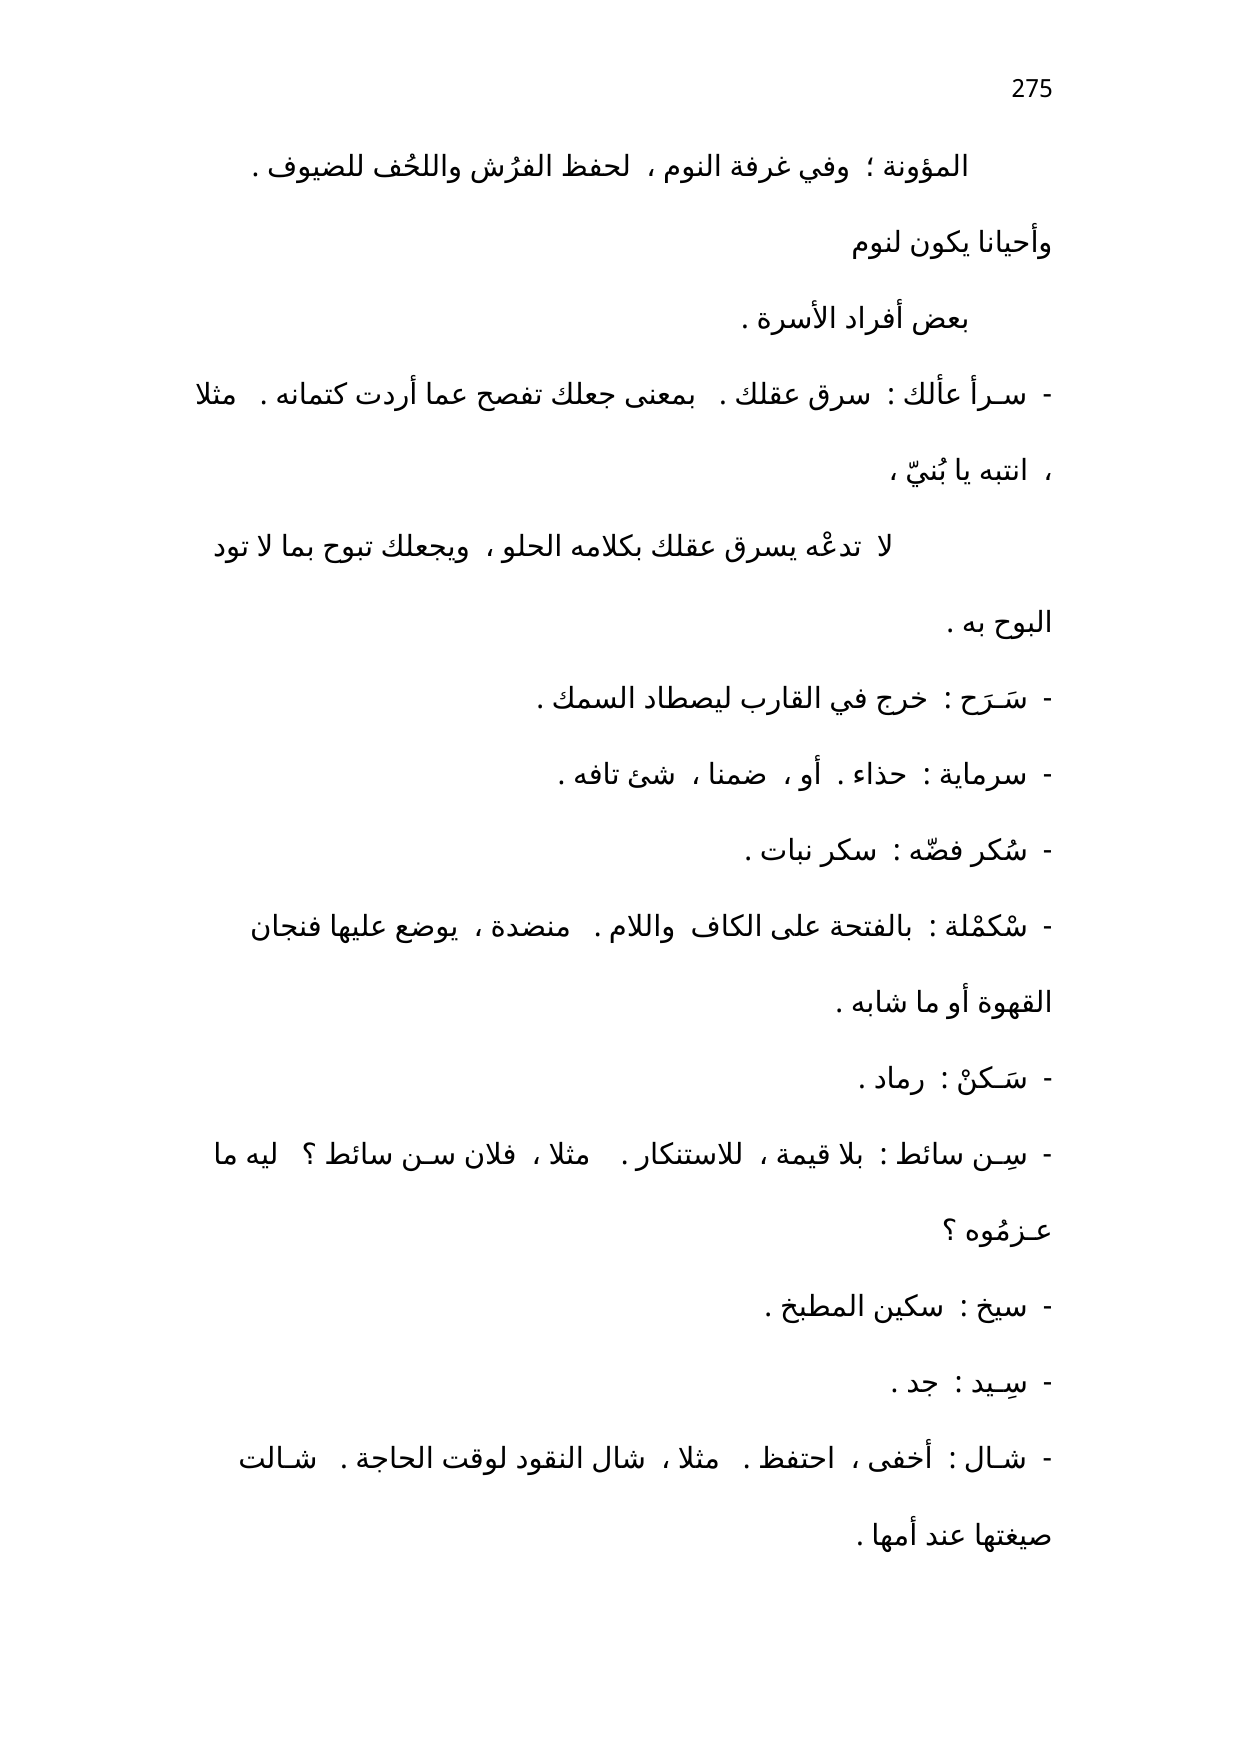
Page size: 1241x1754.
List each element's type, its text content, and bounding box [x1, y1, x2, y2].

text - سرماية : حذاء . أو ، ضمنا ، شئ تافه . [187, 758, 1053, 796]
text - سَـكنْ : رماد . [187, 1062, 1053, 1101]
text بعض أفراد الأسرة . [187, 302, 1053, 340]
text - شـال : أخفى ، احتفظ . مثلا ، شال النقود لوقت الحاجة . شـالت صيغتها عند أمها . [187, 1443, 1053, 1557]
text - سيخ : سكين المطبخ . [187, 1291, 1053, 1329]
text - سُكر فضّه : سكر نبات . [187, 834, 1053, 872]
text - سِـيد : جد . [187, 1367, 1053, 1405]
text لا تدعْه يسرق عقلك بكلامه الحلو ، ويجعلك تبوح بما لا تود البوح به . [187, 530, 1053, 644]
text - سِـن سائط : بلا قيمة ، للاستنكار . مثلا ، فلان سـن سائط ؟ ليه ما عـزمُوه ؟ [187, 1138, 1053, 1253]
text المؤونة ؛ وفي غرفة النوم ، لحفظ الفرُش واللحُف للضيوف . وأحيانا يكون لنوم [187, 150, 1053, 264]
text - سَـرَح : خرج في القارب ليصطاد السمك . [187, 682, 1053, 720]
text - سْكمْلة : بالفتحة على الكاف واللام . منضدة ، يوضع عليها فنجان القهوة أو ما شابه . [187, 910, 1053, 1024]
text - سـرأ عألك : سرق عقلك . بمعنى جعلك تفصح عما أردت كتمانه . مثلا ، انتبه يا بُنيّ ، [187, 378, 1053, 492]
